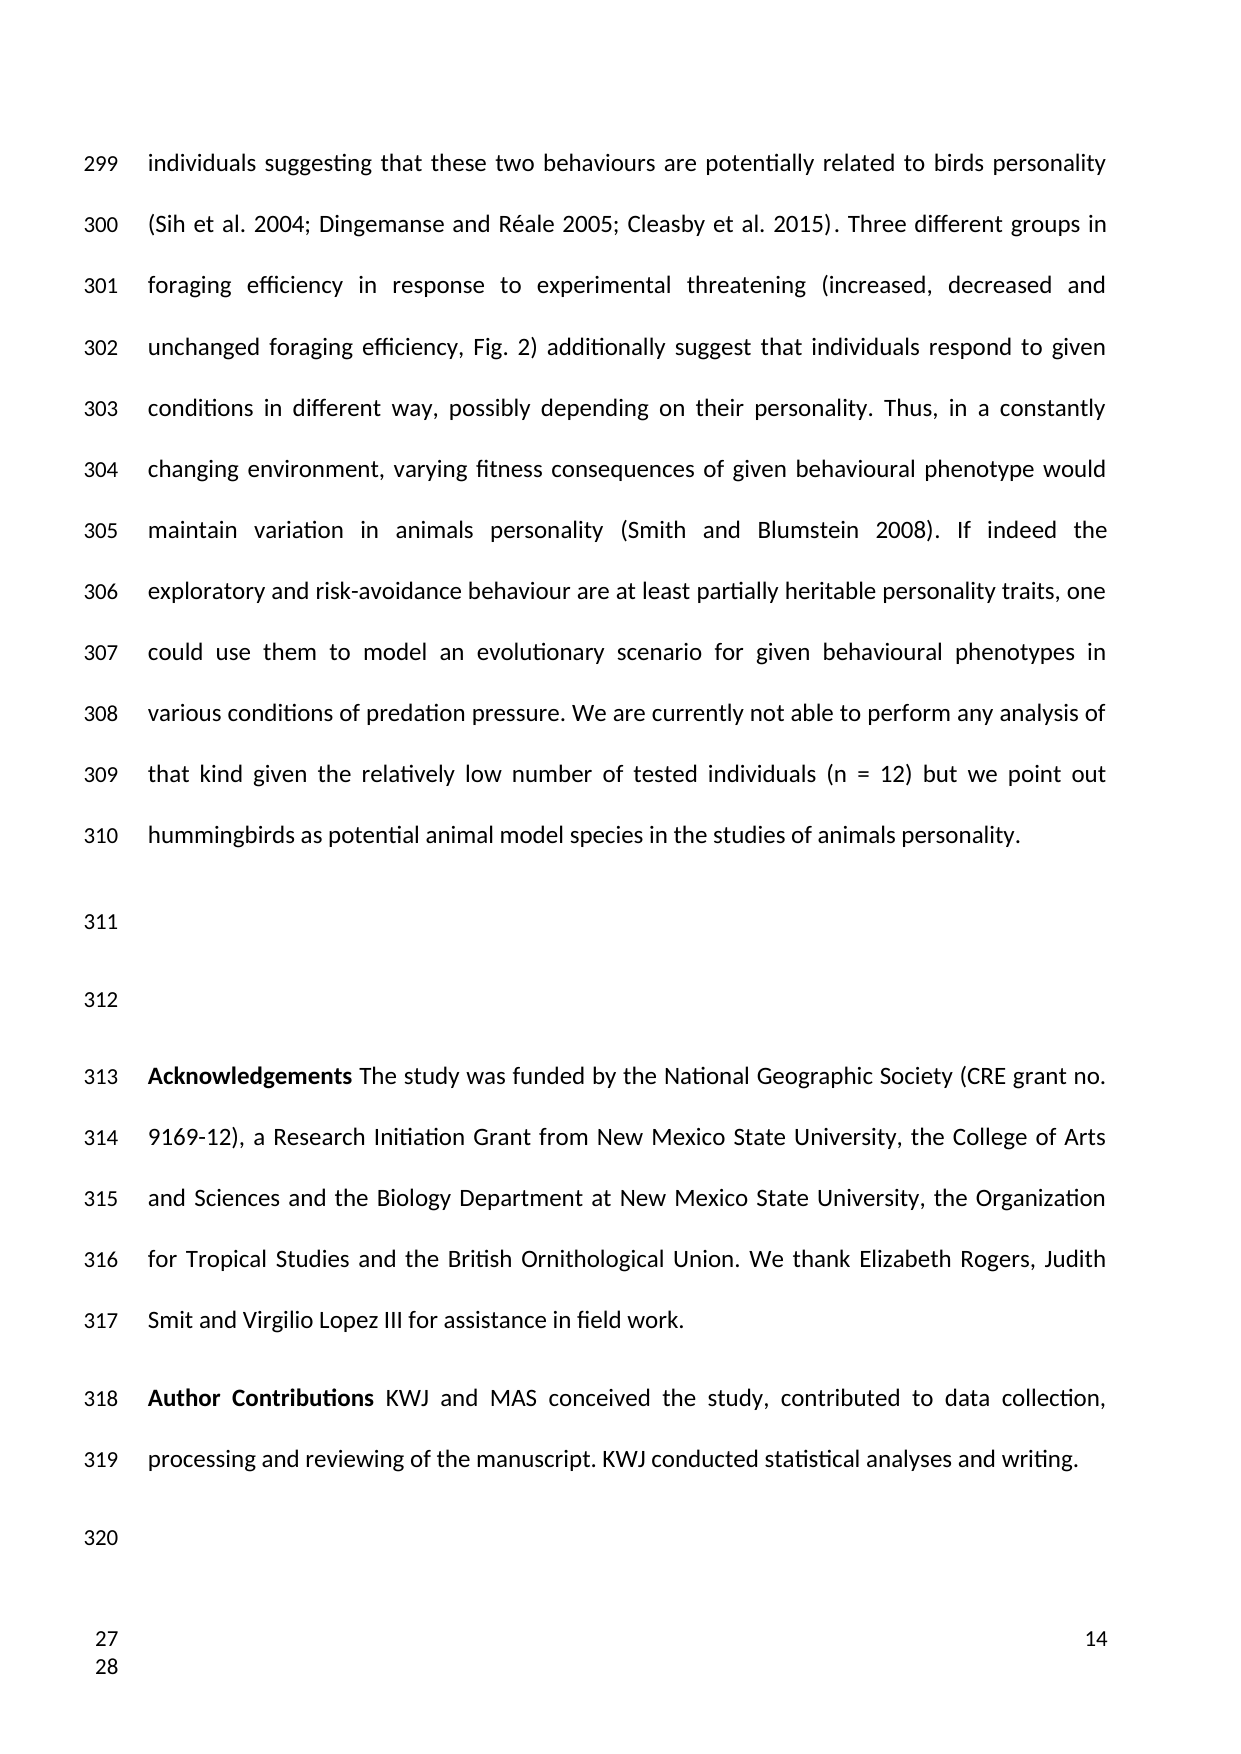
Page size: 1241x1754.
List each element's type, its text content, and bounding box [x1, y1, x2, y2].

text Acknowledgements The study was funded by the National Geographic Society (CRE grant no. 9169-12), a Research Initiation Grant from New Mexico State University, the College of Arts and Sciences and the Biology Department at New Mexico State University, the Organization for Tropical Studies and the British Ornithological Union. We thank Elizabeth Rogers, Judith Smit and Virgilio Lopez III for assistance in field work. [148, 1061, 1107, 1335]
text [148, 148, 1107, 849]
text Author Contributions KWJ and MAS conceived the study, contributed to data collection, processing and reviewing of the manuscript. KWJ conducted statistical analyses and writing. [148, 1382, 1107, 1474]
